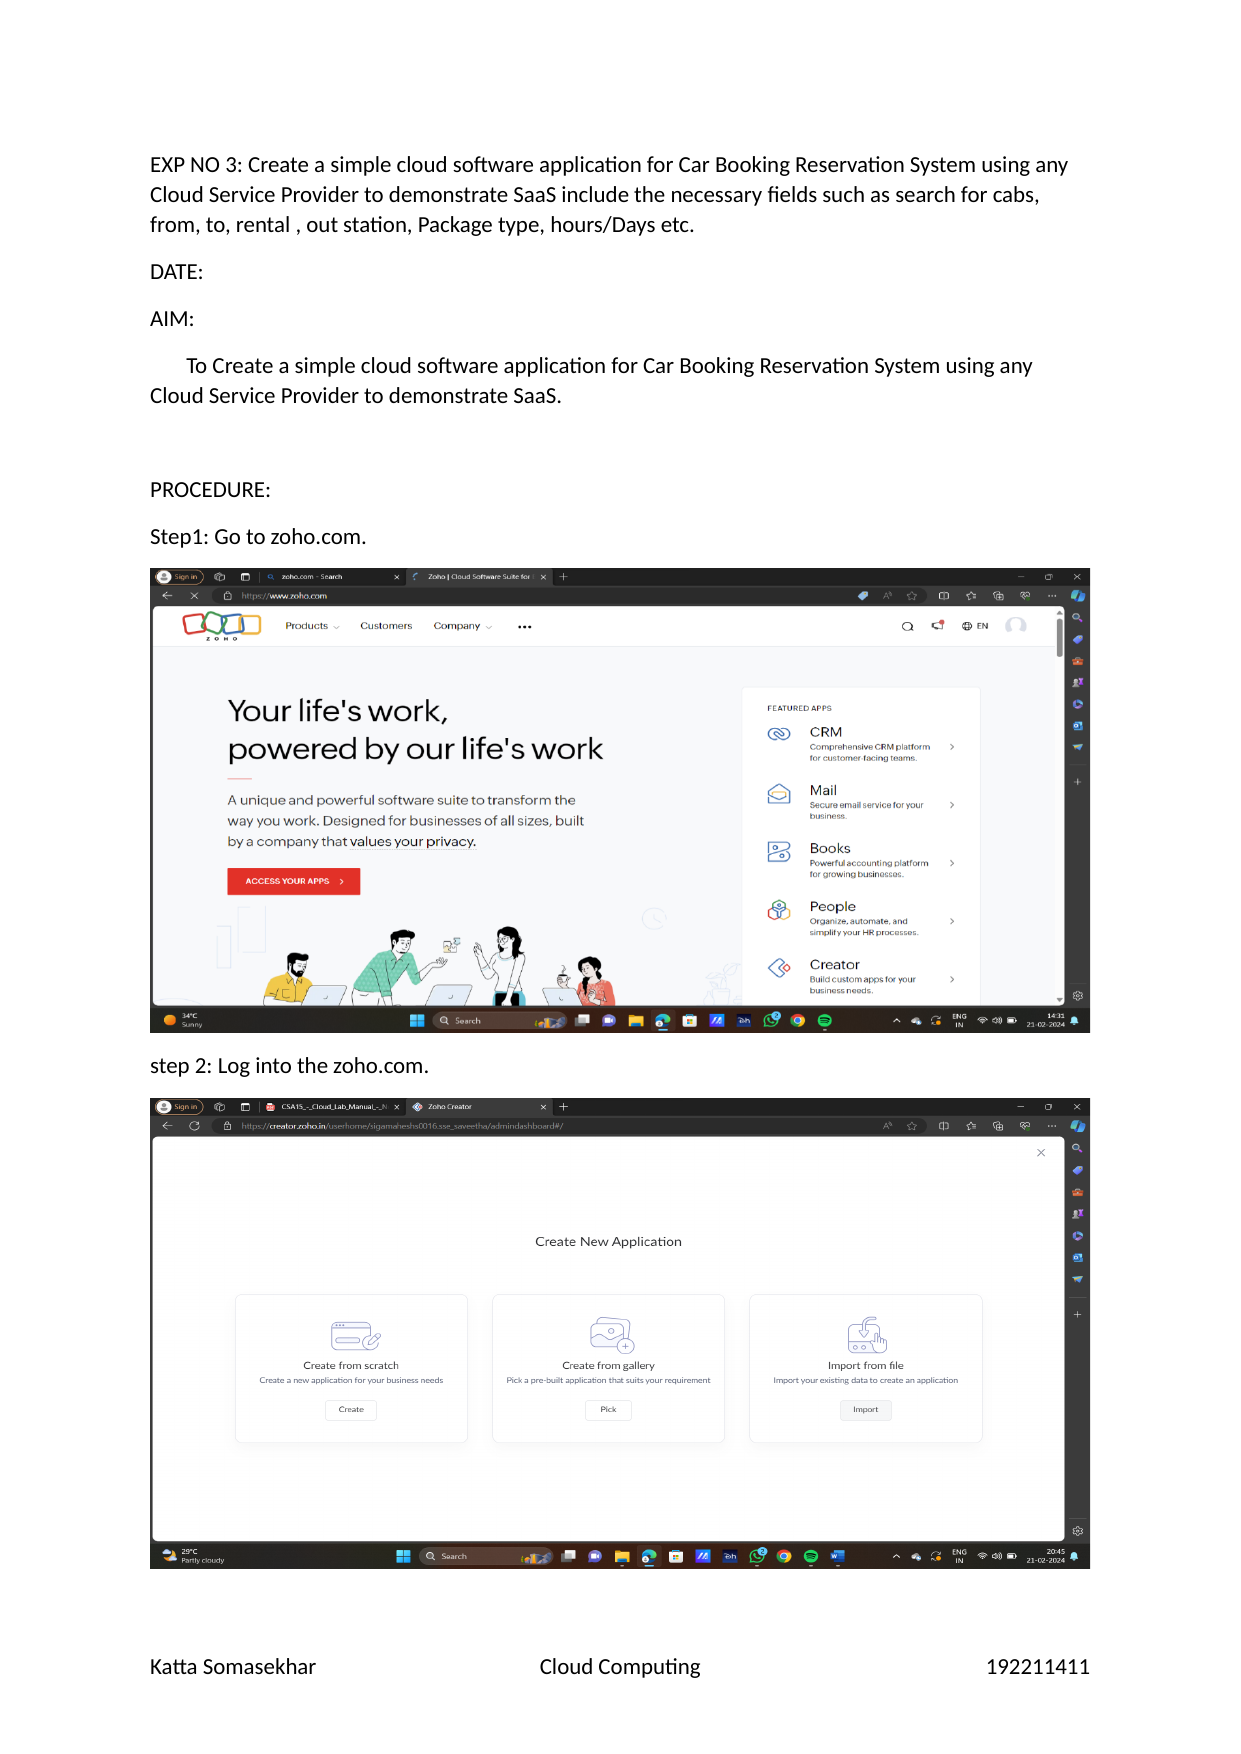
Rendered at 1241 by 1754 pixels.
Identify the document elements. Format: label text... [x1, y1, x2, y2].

text To Create a simple cloud software application for Car Booking Reservation System using any Cloud Service Provider to demonstrate SaaS. [150, 351, 1090, 409]
text AIM: [150, 304, 1090, 332]
text Step1: Go to zoho.com. [150, 522, 1090, 550]
text EXP NO 3: Create a simple cloud software application for Car Booking Reservation System using any Cloud Service Provider to demonstrate SaaS include the necessary fields such as search for cabs, from, to, rental , out station, Package type, hours/Days etc. [150, 150, 1090, 238]
text step 2: Log into the zoho.com. [150, 1051, 1090, 1079]
picture [150, 568, 1091, 1033]
text DATE: [150, 257, 1090, 285]
picture [150, 1098, 1091, 1569]
text PROCEDURE: [150, 475, 1090, 503]
